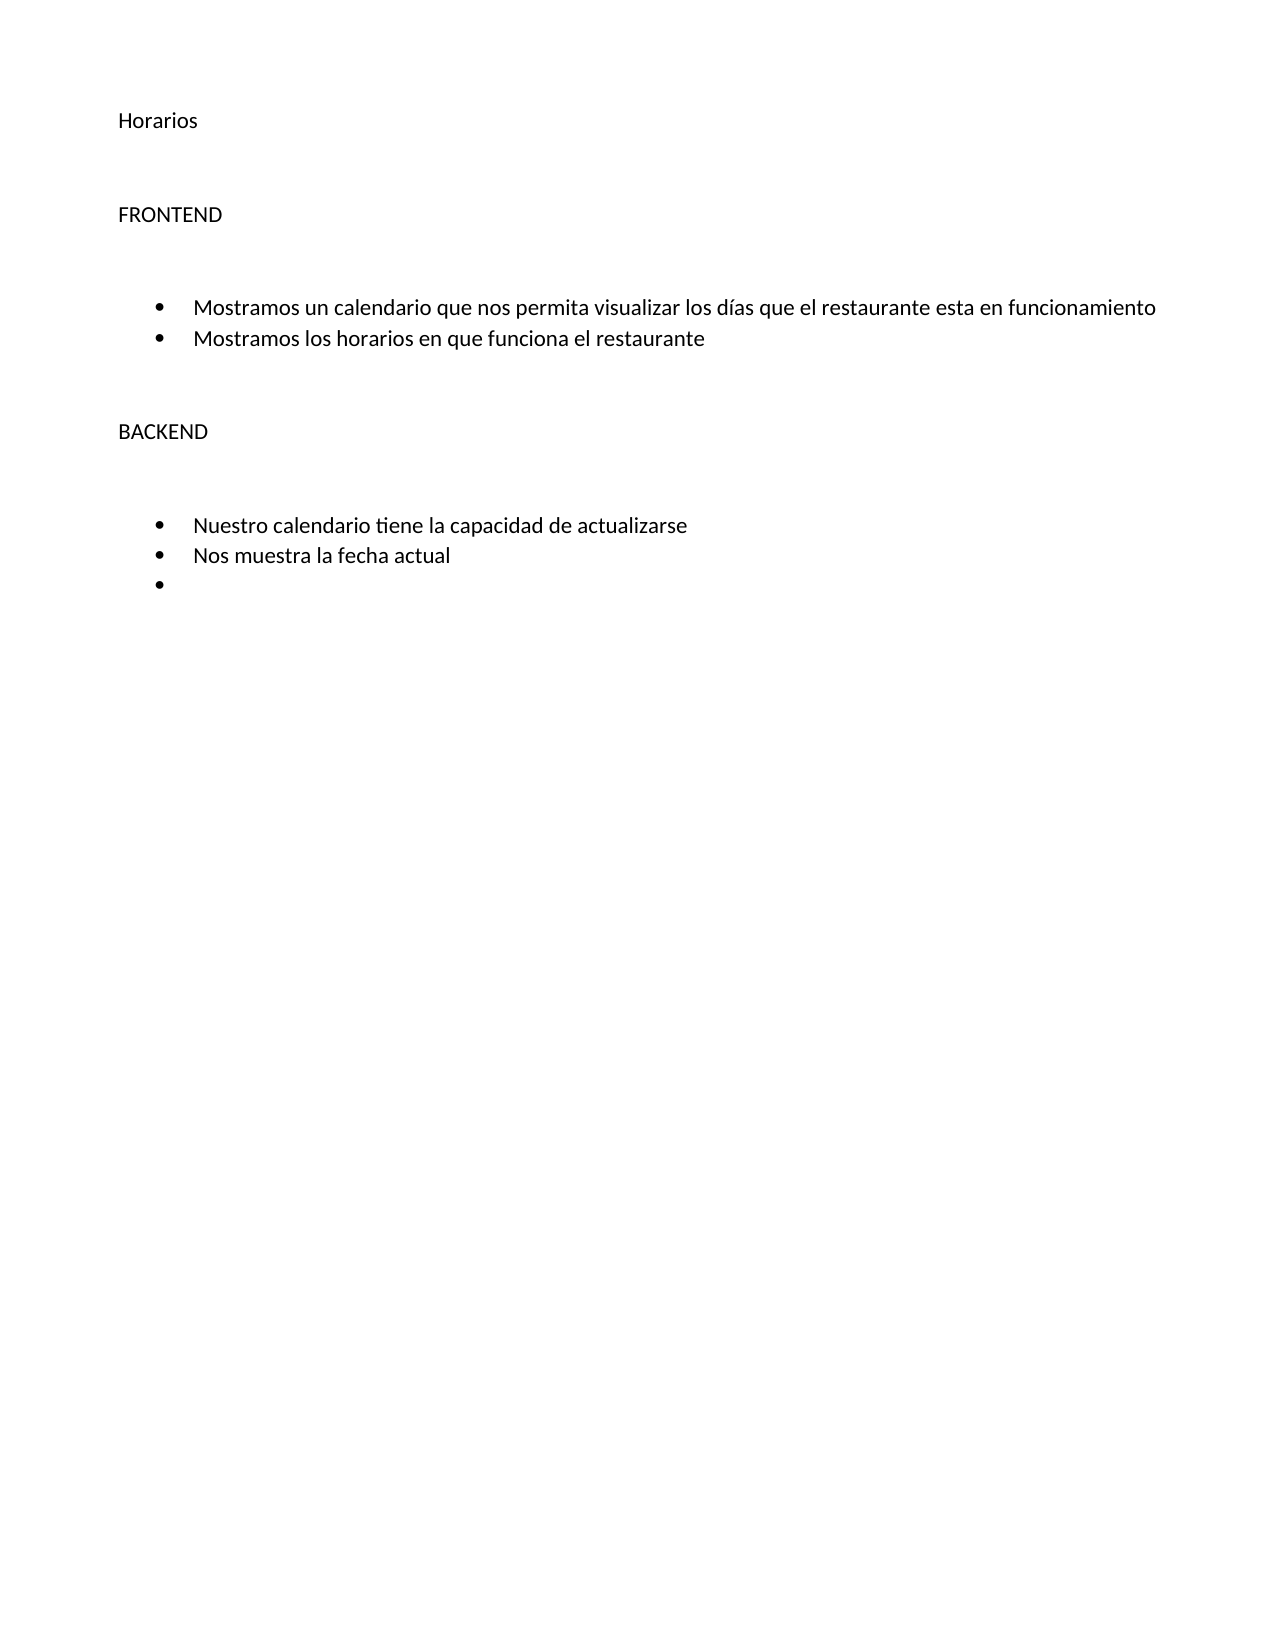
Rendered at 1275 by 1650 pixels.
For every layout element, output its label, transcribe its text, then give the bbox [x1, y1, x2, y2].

text FRONTEND [118, 200, 1216, 228]
list Nos muestra la fecha actual [156, 541, 1216, 569]
list Mostramos un calendario que nos permita visualizar los días que el restaurante esta en funcionamiento [156, 293, 1216, 321]
text Horarios [118, 106, 1216, 134]
text BACKEND [118, 417, 1216, 445]
list Nuestro calendario tiene la capacidad de actualizarse [156, 511, 1216, 539]
list Mostramos los horarios en que funciona el restaurante [156, 324, 1216, 352]
